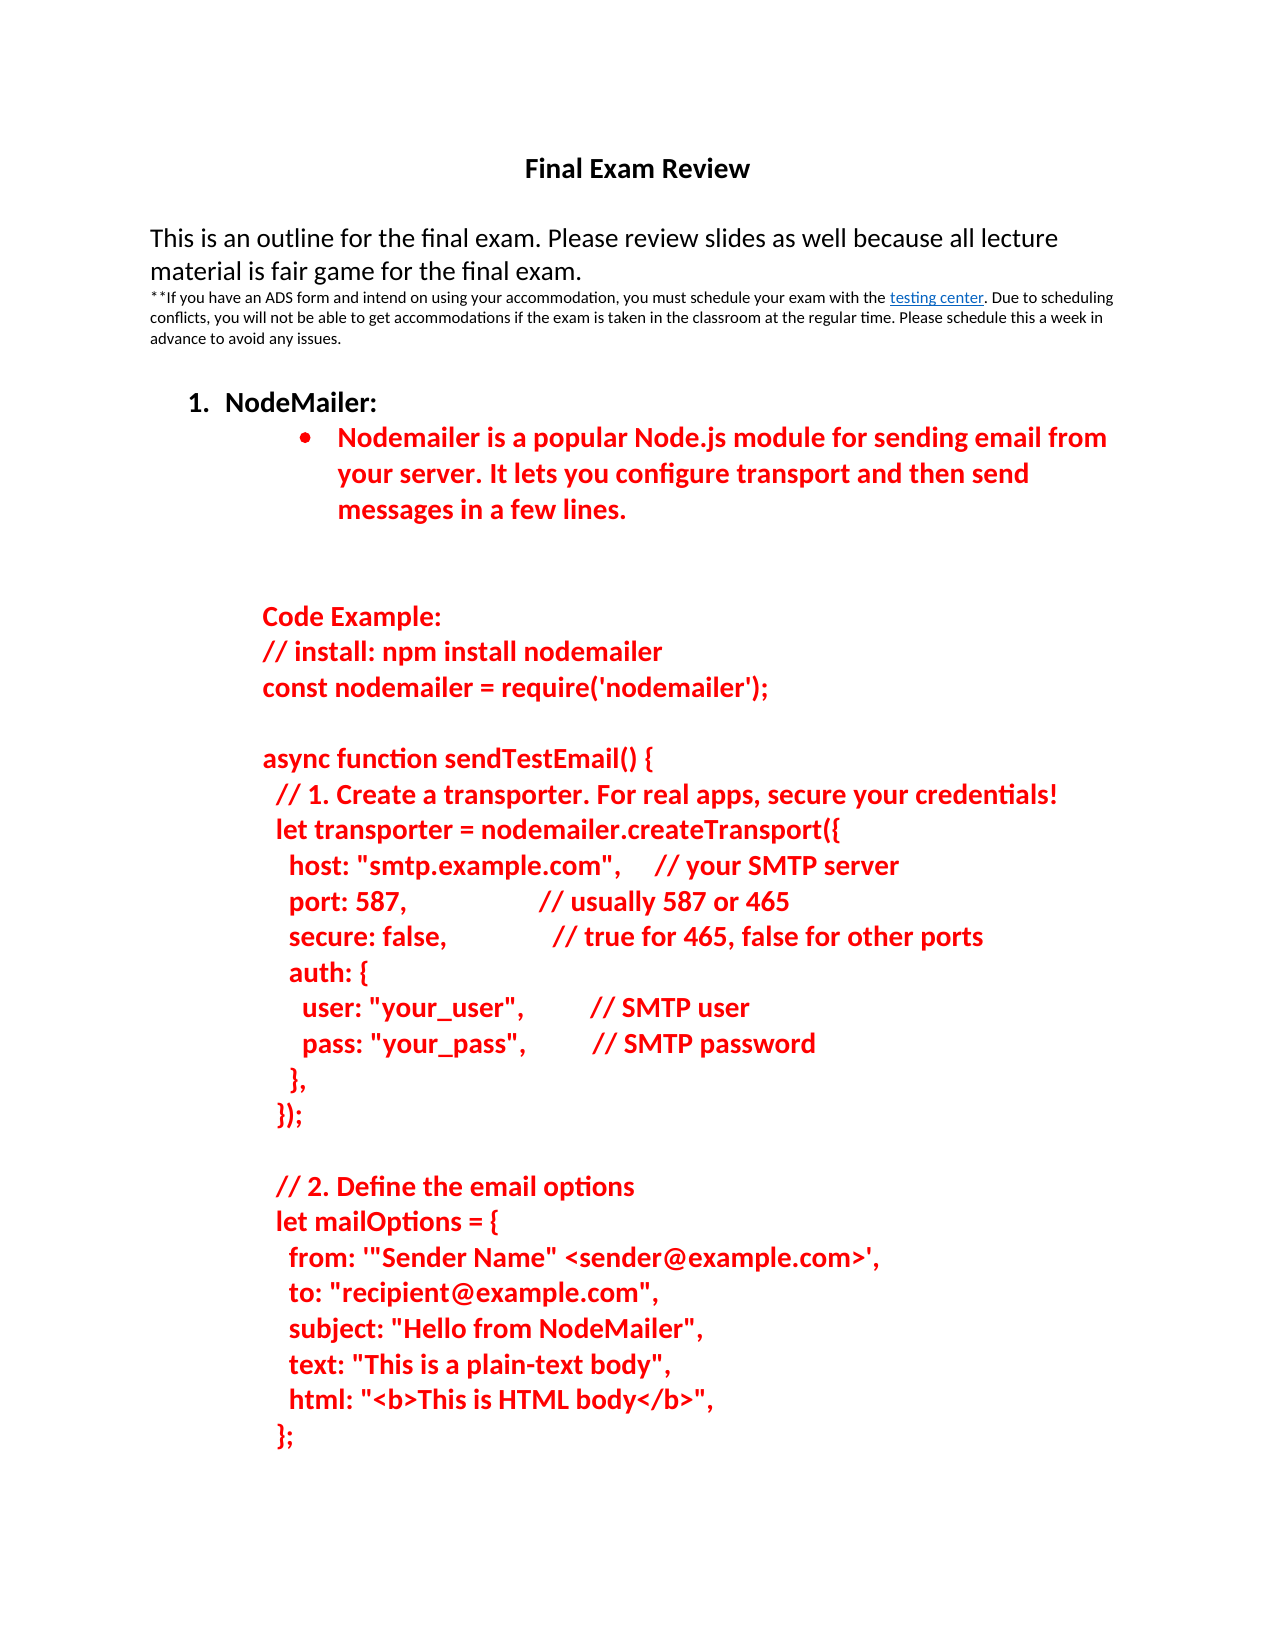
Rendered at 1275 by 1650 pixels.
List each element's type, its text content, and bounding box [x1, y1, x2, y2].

text user: "your_user", // SMTP user [262, 989, 1125, 1025]
text html: "<b>This is HTML body</b>", [262, 1381, 1125, 1417]
text host: "smtp.example.com", // your SMTP server [262, 847, 1125, 883]
text let transporter = nodemailer.createTransport({ [262, 811, 1125, 847]
text from: '"Sender Name" <sender@example.com>', [262, 1239, 1125, 1274]
text to: "recipient@example.com", [262, 1274, 1125, 1310]
text This is an outline for the final exam. Please review slides as well because all lecture material is fair game for the final exam. [150, 221, 1125, 287]
text subject: "Hello from NodeMailer", [262, 1310, 1125, 1346]
text port: 587, // usually 587 or 465 [262, 883, 1125, 918]
list NodeMailer: [187, 384, 1125, 419]
text text: "This is a plain-text body", [262, 1346, 1125, 1381]
text async function sendTestEmail() { [262, 740, 1125, 776]
text secure: false, // true for 465, false for other ports [262, 918, 1125, 954]
text // 1. Create a transporter. For real apps, secure your credentials! [262, 776, 1125, 811]
text const nodemailer = require('nodemailer'); [262, 669, 1125, 704]
list Nodemailer is a popular Node.js module for sending email from your server. It lets you configure transport and then send messages in a few lines. [300, 419, 1125, 526]
text // 2. Define the email options [262, 1168, 1125, 1203]
text // install: npm install nodemailer [262, 633, 1125, 669]
text Final Exam Review [150, 150, 1125, 186]
text }); [262, 1096, 1125, 1132]
text Code Example: [262, 598, 1125, 633]
text }; [262, 1417, 1125, 1453]
text }, [262, 1061, 1125, 1096]
text pass: "your_pass", // SMTP password [262, 1025, 1125, 1061]
text auth: { [262, 954, 1125, 989]
text let mailOptions = { [262, 1203, 1125, 1239]
text **If you have an ADS form and intend on using your accommodation, you must schedule your exam with the testing center. Due to scheduling conflicts, you will not be able to get accommodations if the exam is taken in the classroom at the regular time. Please schedule this a week in advance to avoid any issues. [150, 287, 1125, 348]
